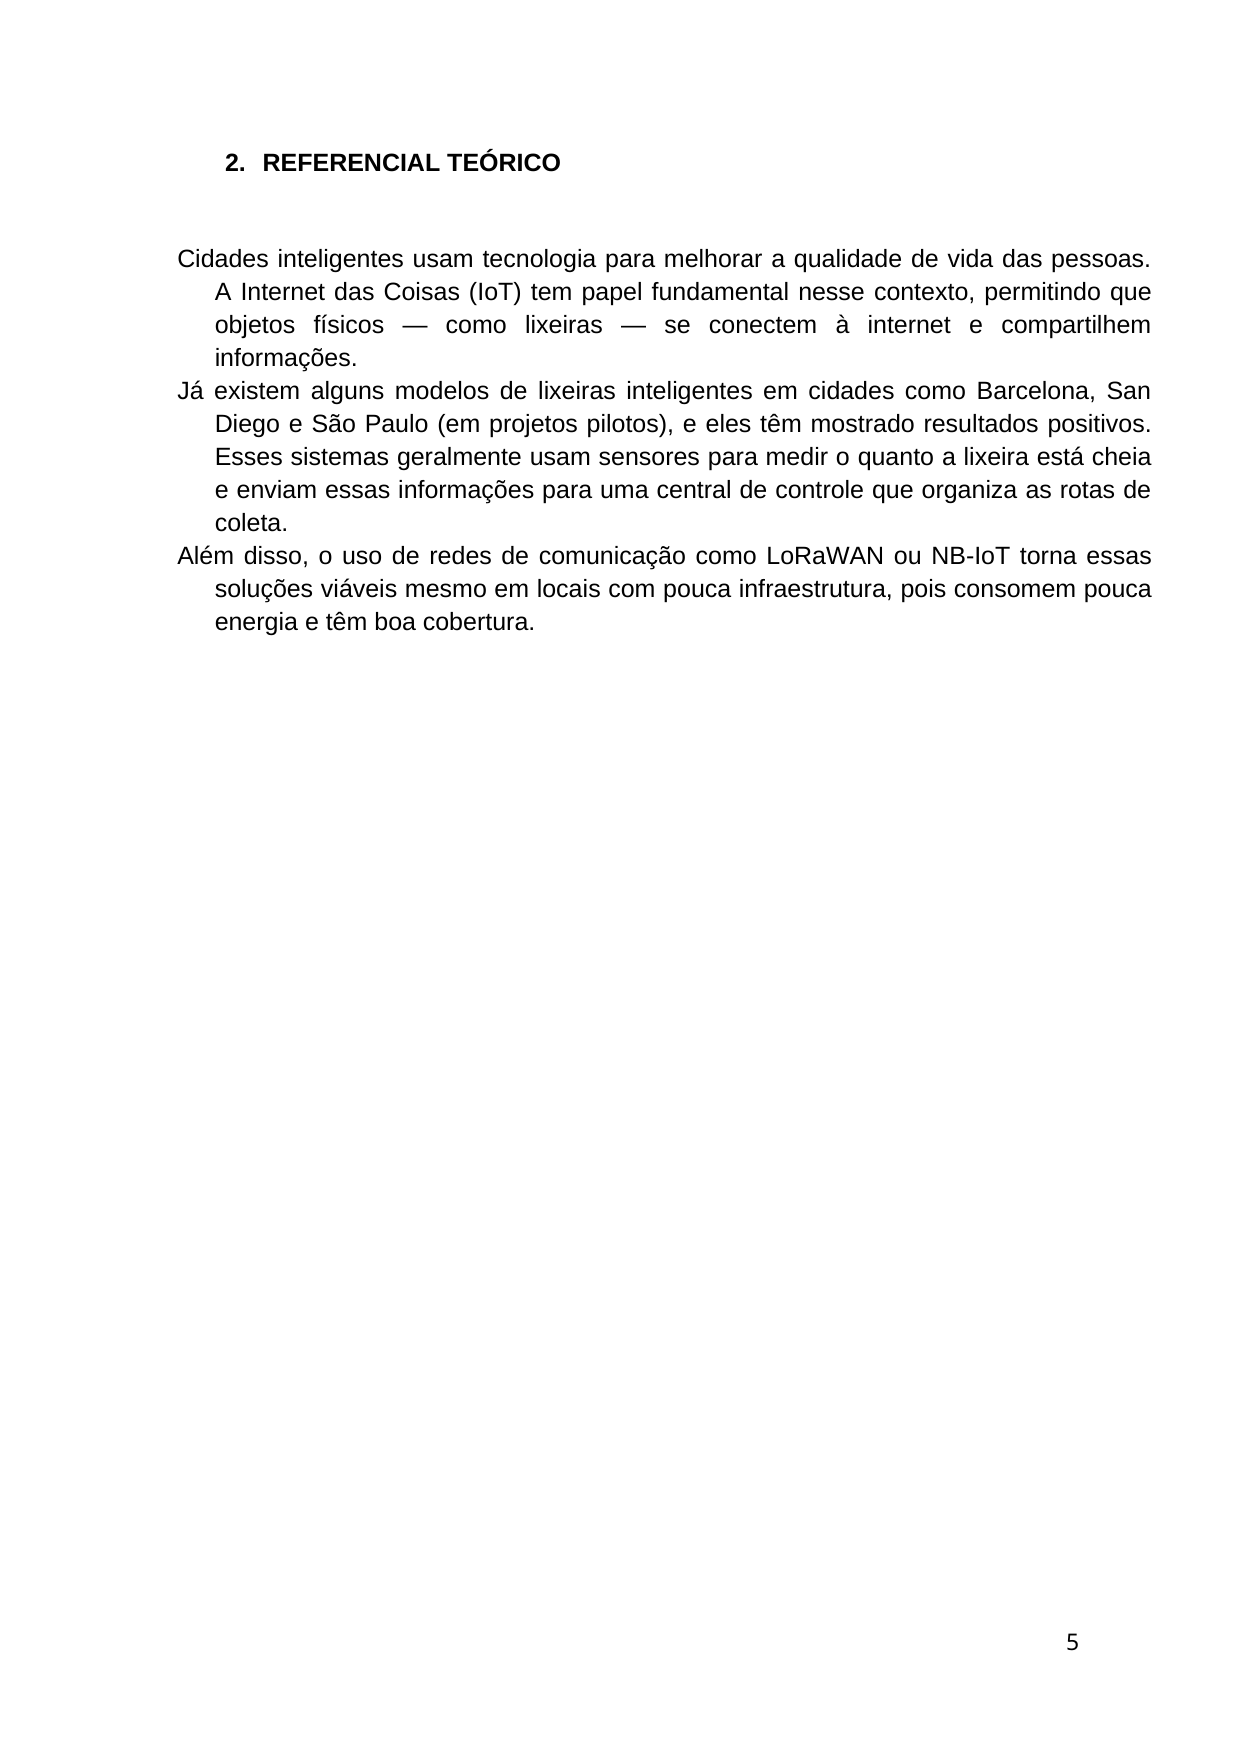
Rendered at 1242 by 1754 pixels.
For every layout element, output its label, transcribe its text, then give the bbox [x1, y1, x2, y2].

list Já existem alguns modelos de lixeiras inteligentes em cidades como Barcelona, San Diego e São Paulo (em projetos pilotos), e eles têm mostrado resultados positivos. Esses sistemas geralmente usam sensores para medir o quanto a lixeira está cheia e enviam essas informações para uma central de controle que organiza as rotas de coleta. [177, 376, 1153, 537]
list Cidades inteligentes usam tecnologia para melhorar a qualidade de vida das pessoas. A Internet das Coisas (IoT) tem papel fundamental nesse contexto, permitindo que objetos físicos — como lixeiras — se conectem à internet e compartilhem informações. [177, 244, 1153, 372]
list Além disso, o uso de redes de comunicação como LoRaWAN ou NB-IoT torna essas soluções viáveis mesmo em locais com pouca infraestrutura, pois consomem pouca energia e têm boa cobertura. [177, 541, 1153, 636]
subtitle REFERENCIAL TEÓRICO [225, 148, 1101, 177]
